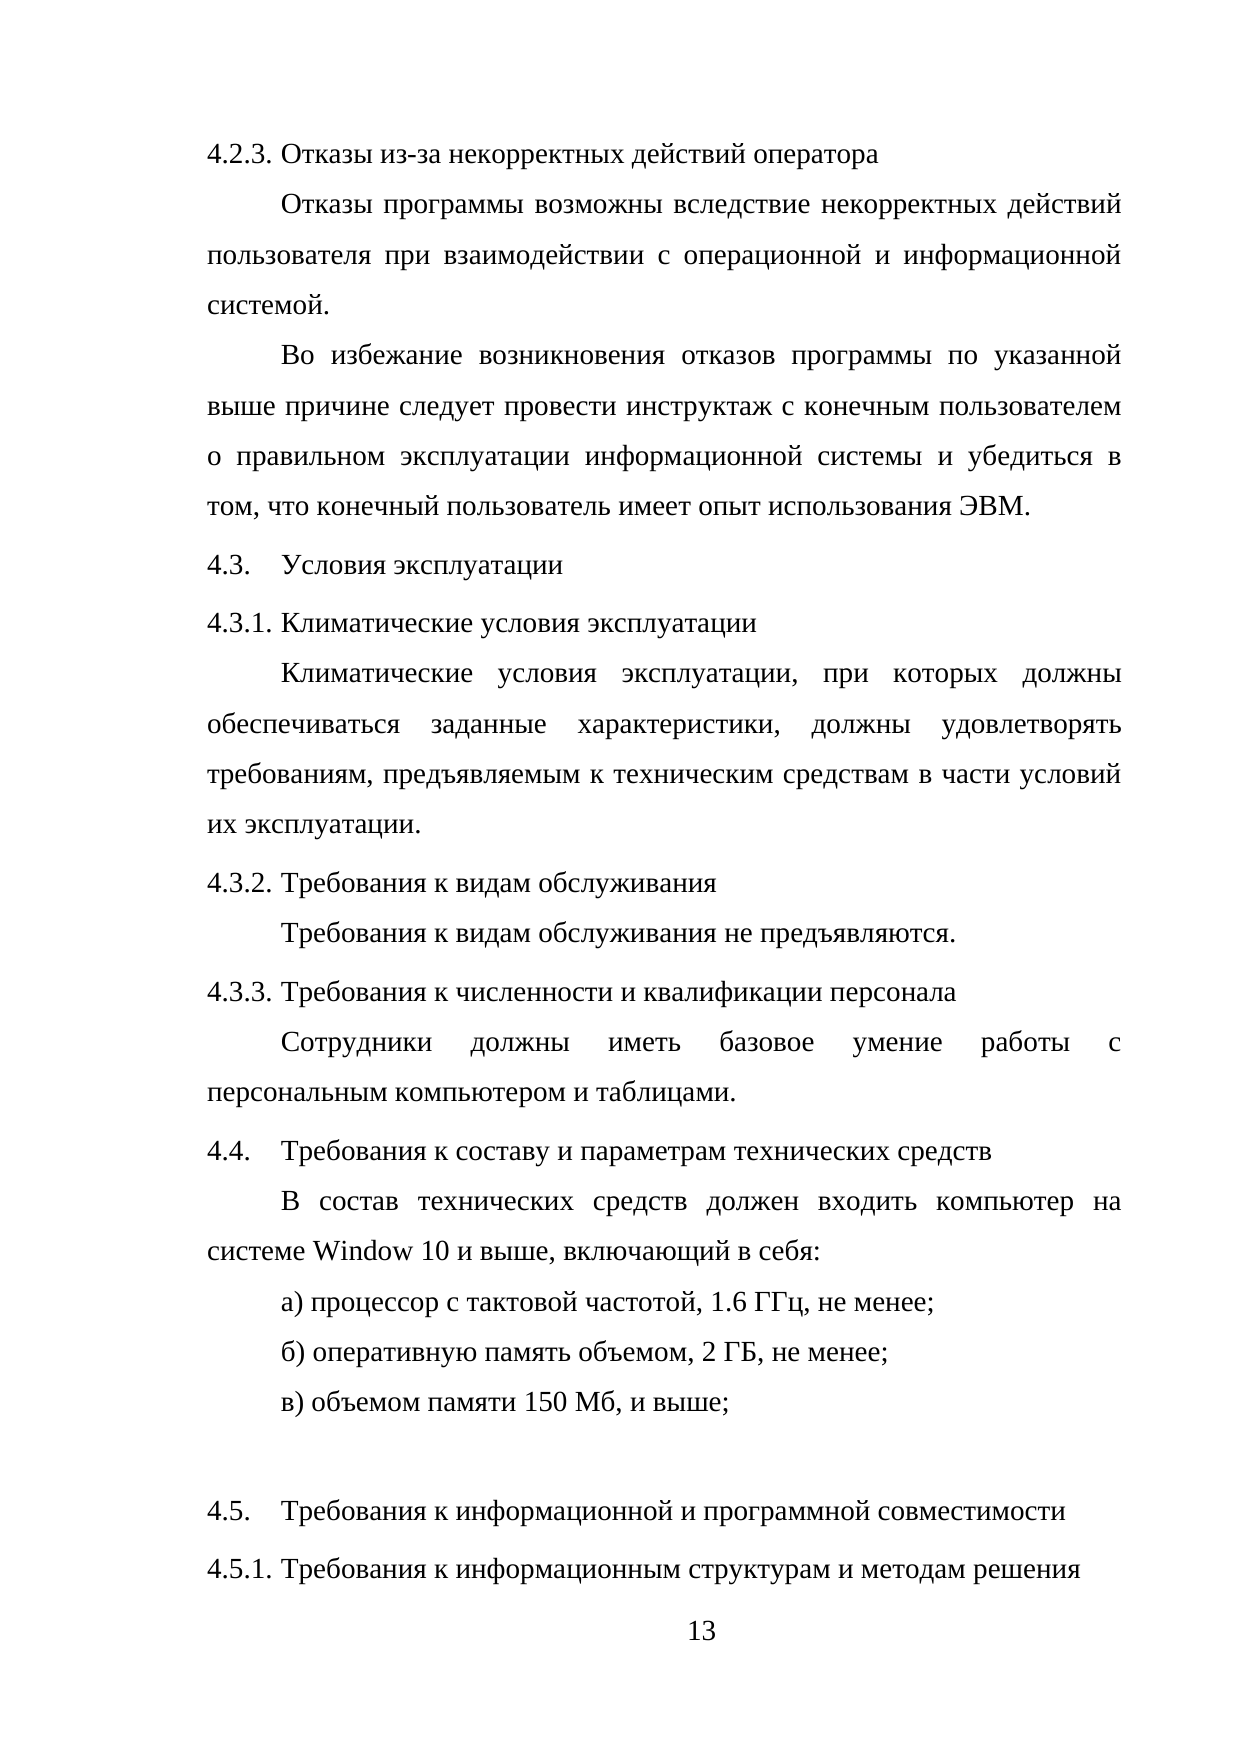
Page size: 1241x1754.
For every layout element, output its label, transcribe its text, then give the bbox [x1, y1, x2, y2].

subtitle Требования к информационной и программной совместимости [207, 1493, 1122, 1527]
text Сотрудники должны иметь базовое умение работы с персональным компьютером и таблицами. [207, 1024, 1122, 1108]
text В состав технических средств должен входить компьютер на системе Window 10 и выше, включающий в себя: [207, 1183, 1122, 1267]
subtitle Требования к информационным структурам и методам решения [207, 1551, 1122, 1585]
text б) оперативную память объемом, 2 ГБ, не менее; [207, 1334, 1122, 1367]
text Требования к видам обслуживания не предъявляются. [207, 915, 1122, 949]
subtitle Требования к составу и параметрам технических средств [207, 1133, 1122, 1166]
text Отказы программы возможны вследствие некорректных действий пользователя при взаимодействии с операционной и информационной системой. [207, 186, 1122, 321]
text Климатические условия эксплуатации, при которых должны обеспечиваться заданные характеристики, должны удовлетворять требованиям, предъявляемым к техническим средствам в части условий их эксплуатации. [207, 656, 1122, 840]
subtitle Требования к численности и квалификации персонала [207, 974, 1122, 1007]
subtitle Условия эксплуатации [207, 547, 1122, 580]
subtitle Требования к видам обслуживания [207, 865, 1122, 898]
subtitle Отказы из-за некорректных действий оператора [207, 136, 1122, 170]
text Во избежание возникновения отказов программы по указанной выше причине следует провести инструктаж с конечным пользователем о правильном эксплуатации информационной системы и убедиться в том, что конечный пользователь имеет опыт использования ЭВМ. [207, 337, 1122, 522]
text а) процессор с тактовой частотой, 1.6 ГГц, не менее; [207, 1284, 1122, 1317]
text в) объемом памяти 150 Мб, и выше; [207, 1384, 1122, 1418]
subtitle Климатические условия эксплуатации [207, 605, 1122, 639]
